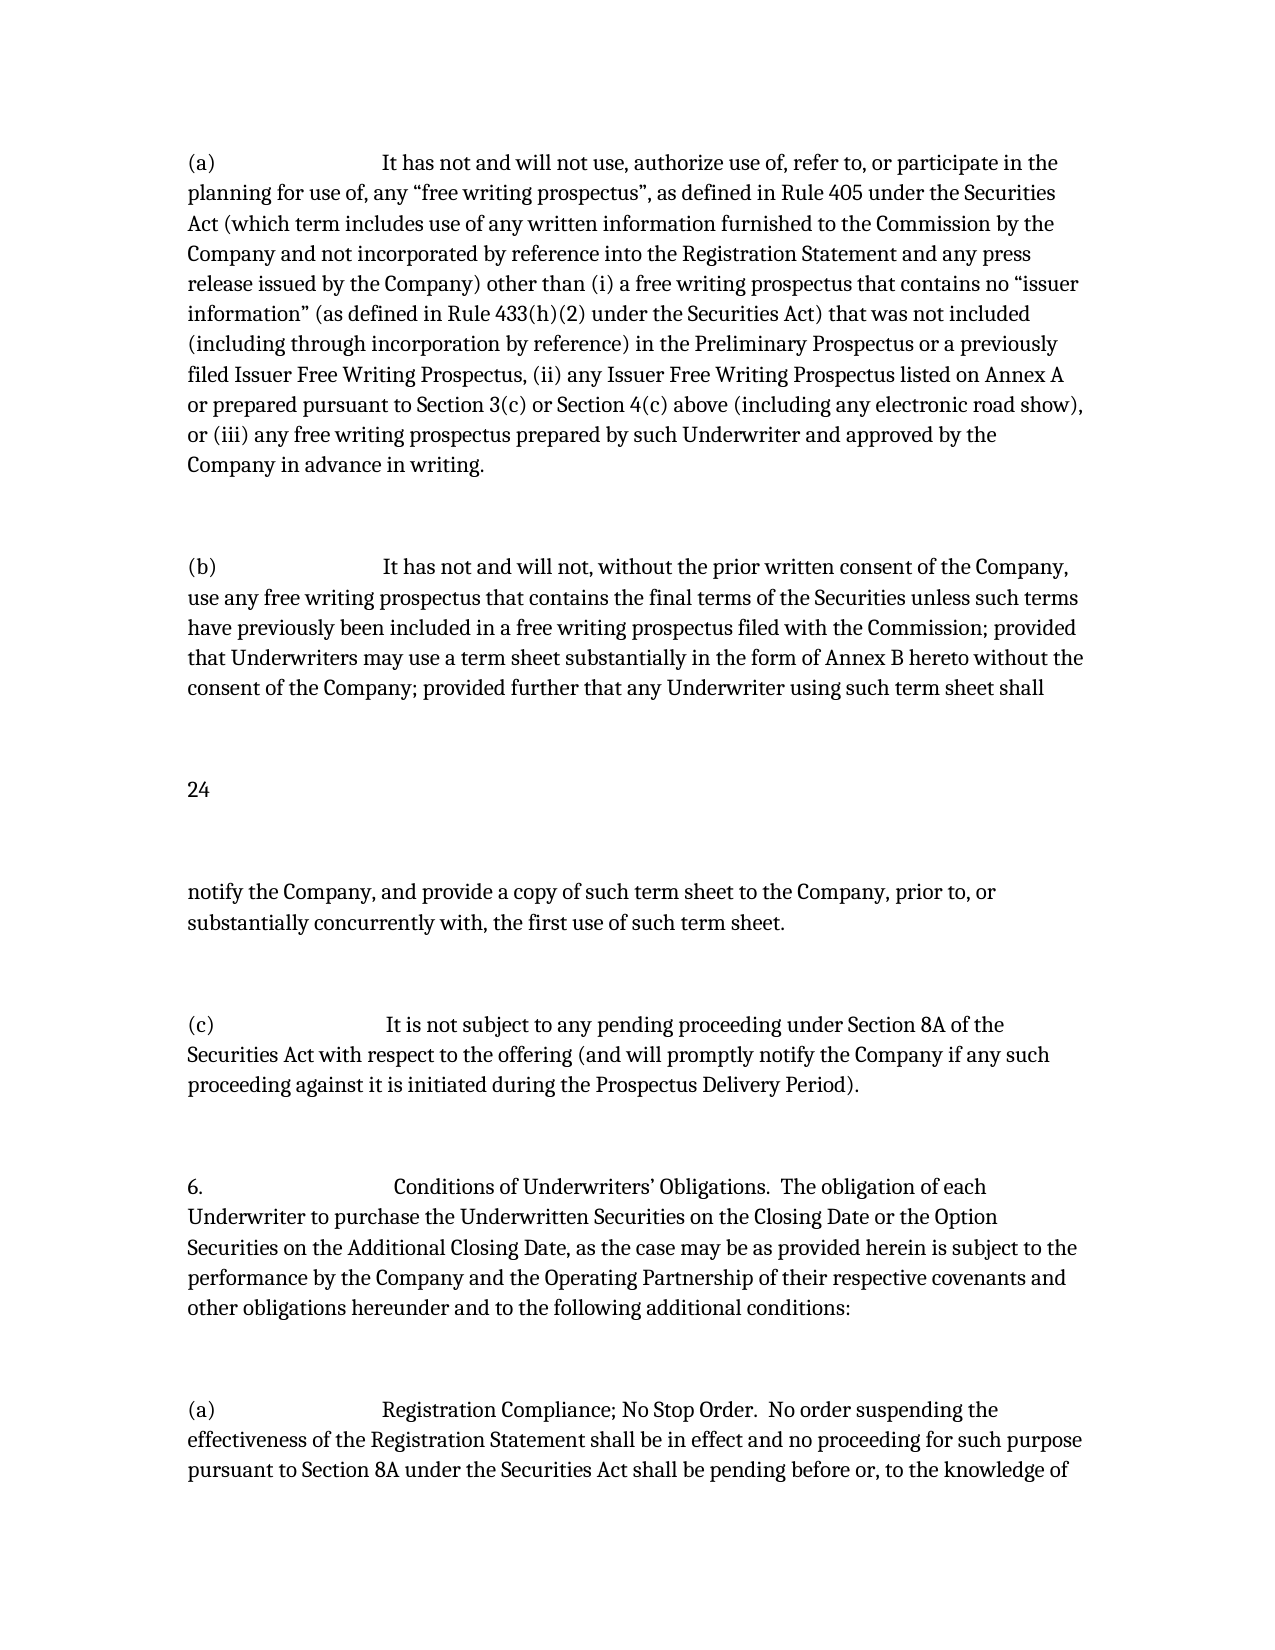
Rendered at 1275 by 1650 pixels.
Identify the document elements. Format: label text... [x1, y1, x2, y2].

text 24 [187, 777, 1087, 803]
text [187, 1397, 1087, 1484]
text notify the Company, and provide a copy of such term sheet to the Company, prior to, or substantially concurrently with, the first use of such term sheet. [187, 879, 1087, 936]
text (a) It has not and will not use, authorize use of, refer to, or participate in the planning for use of, any “free writing prospectus”, as defined in Rule 405 under the Securities Act (which term includes use of any written information furnished to the Commission by the Company and not incorporated by reference into the Registration Statement and any press release issued by the Company) other than (i) a free writing prospectus that contains no “issuer information” (as defined in Rule 433(h)(2) under the Securities Act) that was not included (including through incorporation by reference) in the Preliminary Prospectus or a previously filed Issuer Free Writing Prospectus, (ii) any Issuer Free Writing Prospectus listed on Annex A or prepared pursuant to Section 3(c) or Section 4(c) above (including any electronic road show), or (iii) any free writing prospectus prepared by such Underwriter and approved by the Company in advance in writing. [187, 150, 1087, 478]
text 6. Conditions of Underwriters’ Obligations. The obligation of each Underwriter to purchase the Underwritten Securities on the Closing Date or the Option Securities on the Additional Closing Date, as the case may be as provided herein is subject to the performance by the Company and the Operating Partnership of their respective covenants and other obligations hereunder and to the following additional conditions: [187, 1174, 1087, 1321]
text (c) It is not subject to any pending proceeding under Section 8A of the Securities Act with respect to the offering (and will promptly notify the Company if any such proceeding against it is initiated during the Prospectus Delivery Period). [187, 1011, 1087, 1098]
text (b) It has not and will not, without the prior written consent of the Company, use any free writing prospectus that contains the final terms of the Securities unless such terms have previously been included in a free writing prospectus filed with the Commission; provided that Underwriters may use a term sheet substantially in the form of Annex B hereto without the consent of the Company; provided further that any Underwriter using such term sheet shall [187, 554, 1087, 701]
